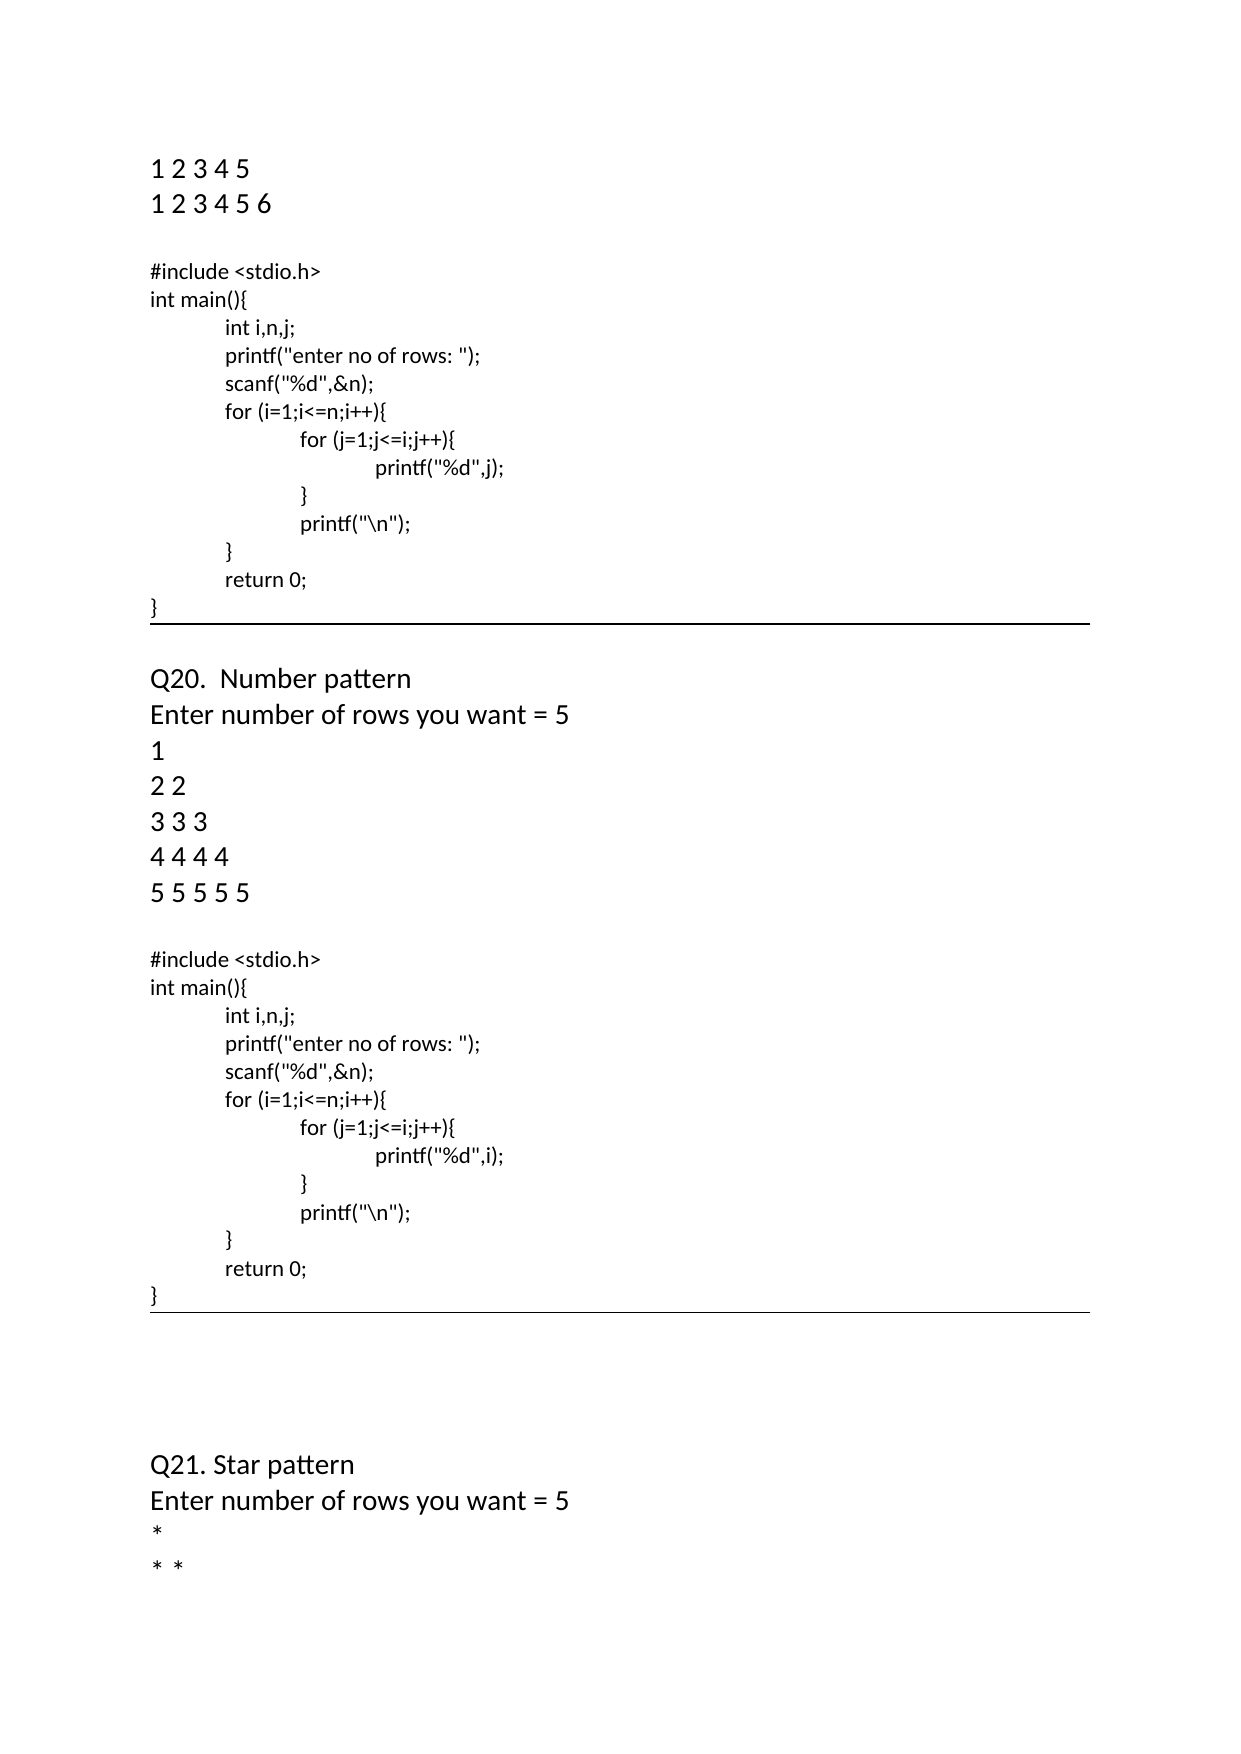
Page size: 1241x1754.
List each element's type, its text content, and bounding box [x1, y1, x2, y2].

text int main(){ [150, 973, 1090, 1001]
text 2 2 [150, 767, 1090, 803]
text 3 3 3 [150, 803, 1090, 838]
text printf("\n"); [150, 509, 1090, 537]
text Q21. Star pattern [150, 1446, 1090, 1482]
text scanf("%d",&n); [150, 369, 1090, 397]
text 1 2 3 4 5 6 [150, 186, 1090, 221]
text return 0; [150, 565, 1090, 593]
text 1 [150, 732, 1090, 767]
text scanf("%d",&n); [150, 1057, 1090, 1086]
text printf("\n"); [150, 1198, 1090, 1226]
text } [150, 593, 1090, 623]
text * * [150, 1553, 1090, 1589]
text for (j=1;j<=i;j++){ [150, 425, 1090, 453]
text Enter number of rows you want = 5 [150, 696, 1090, 732]
text printf("enter no of rows: "); [150, 341, 1090, 369]
text for (i=1;i<=n;i++){ [150, 397, 1090, 425]
text printf("enter no of rows: "); [150, 1029, 1090, 1057]
text } [150, 481, 1090, 509]
text Enter number of rows you want = 5 [150, 1482, 1090, 1518]
text #include <stdio.h> [150, 257, 1090, 285]
text int i,n,j; [150, 313, 1090, 341]
text } [150, 1226, 1090, 1254]
text Q20. Number pattern [150, 660, 1090, 696]
text } [150, 1169, 1090, 1198]
text } [150, 537, 1090, 565]
text #include <stdio.h> [150, 945, 1090, 973]
text * [150, 1518, 1090, 1553]
text for (j=1;j<=i;j++){ [150, 1113, 1090, 1142]
text 1 2 3 4 5 [150, 150, 1090, 186]
text } [150, 1282, 1090, 1312]
text return 0; [150, 1254, 1090, 1282]
text 5 5 5 5 5 [150, 874, 1090, 910]
text printf("%d",i); [150, 1142, 1090, 1169]
text int main(){ [150, 285, 1090, 313]
text 4 4 4 4 [150, 838, 1090, 874]
text printf("%d",j); [150, 453, 1090, 481]
text for (i=1;i<=n;i++){ [150, 1086, 1090, 1113]
text int i,n,j; [150, 1001, 1090, 1029]
